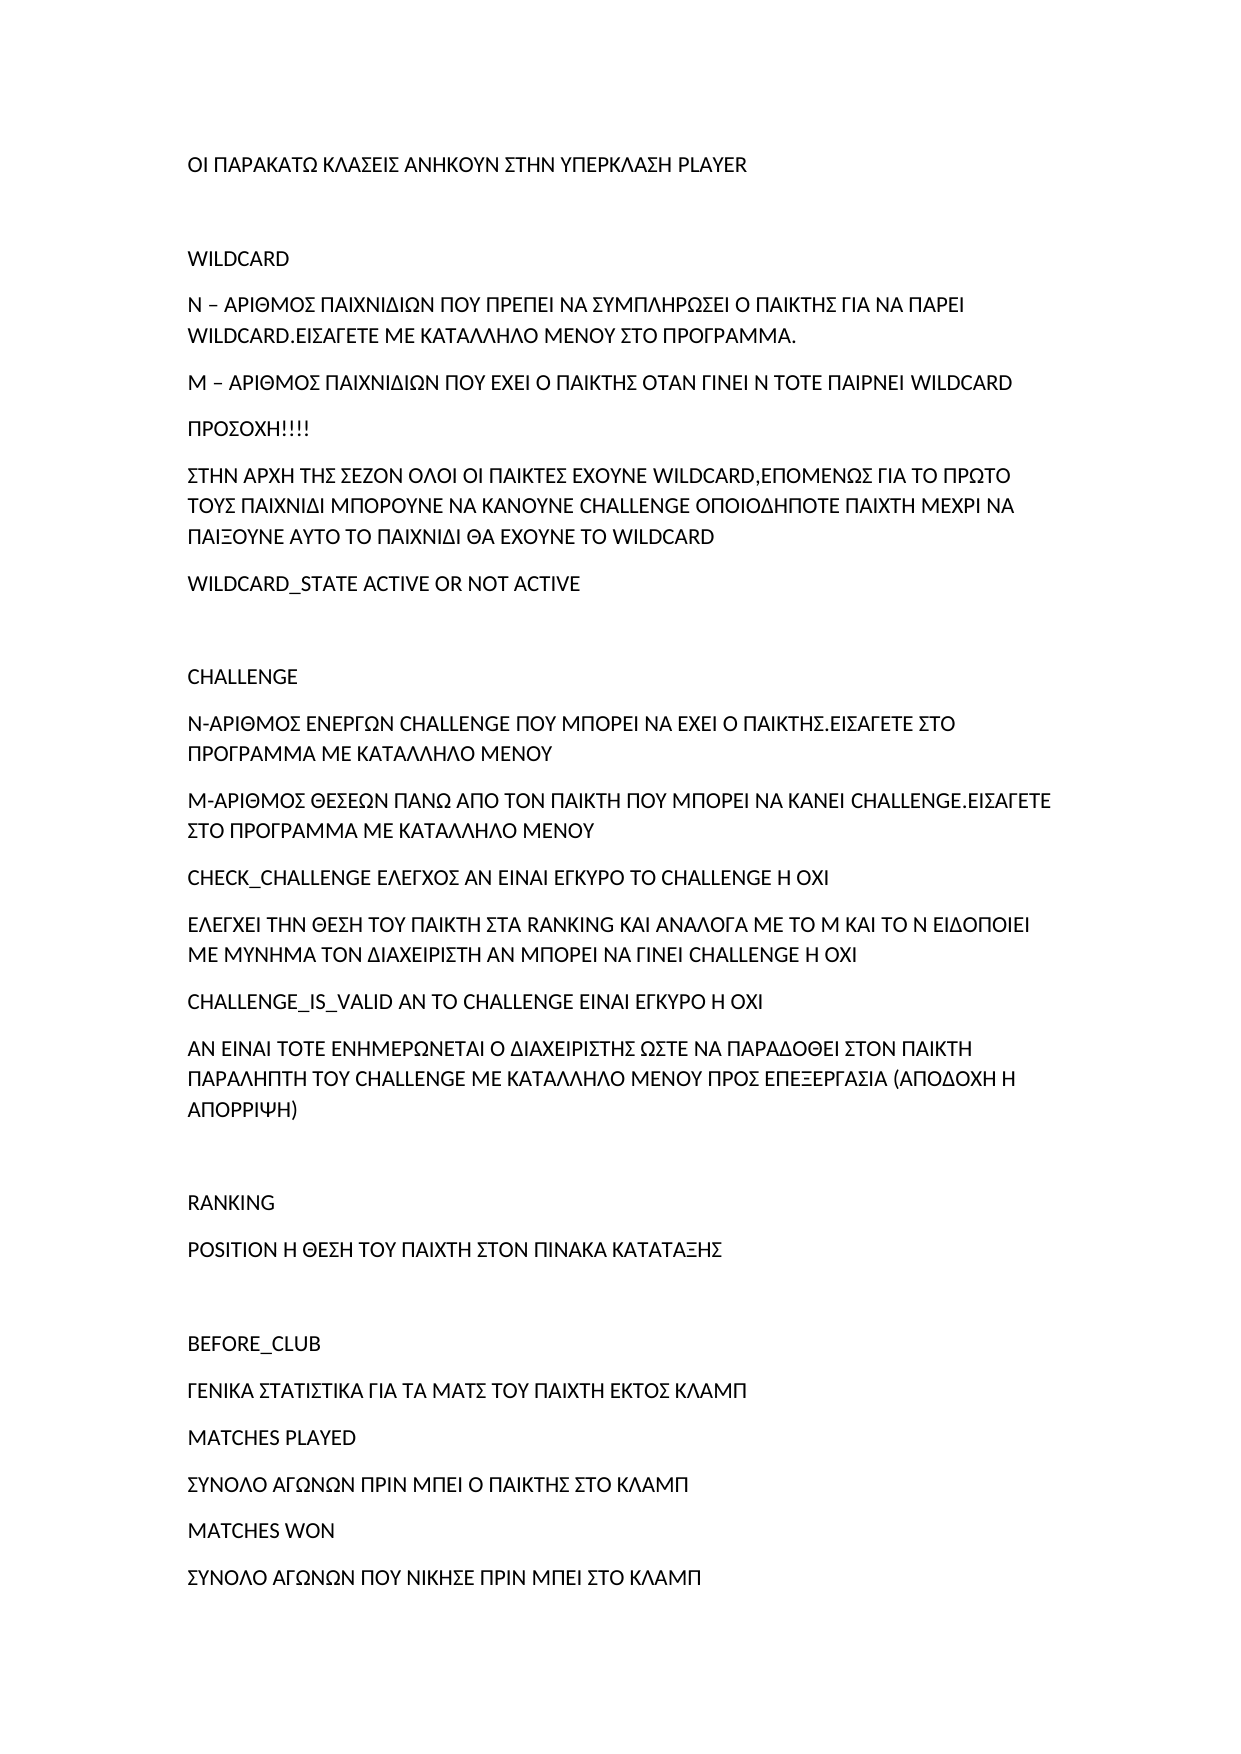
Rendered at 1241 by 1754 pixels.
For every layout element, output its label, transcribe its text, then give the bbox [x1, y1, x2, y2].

text ΓΕΝΙΚΑ ΣΤΑΤΙΣΤΙΚΑ ΓΙΑ ΤΑ ΜΑΤΣ ΤΟΥ ΠΑΙΧΤΗ ΕΚΤΟΣ ΚΛΑΜΠ [187, 1376, 1053, 1404]
text N-ΑΡΙΘΜΟΣ ΕΝΕΡΓΩΝ CHALLENGE ΠΟΥ ΜΠΟΡΕΙ ΝΑ ΕΧΕΙ Ο ΠΑΙΚΤΗΣ.ΕΙΣΑΓΕΤΕ ΣΤΟ ΠΡΟΓΡΑΜΜΑ ΜΕ ΚΑΤΑΛΛΗΛΟ ΜΕΝΟΥ [187, 709, 1053, 768]
text WILDCARD [187, 244, 1053, 272]
text BEFORE_CLUB [187, 1329, 1053, 1357]
text Ν – ΑΡΙΘΜΟΣ ΠΑΙΧΝΙΔΙΩΝ ΠΟΥ ΠΡΕΠΕΙ ΝΑ ΣΥΜΠΛΗΡΩΣΕΙ Ο ΠΑΙΚΤΗΣ ΓΙΑ ΝΑ ΠΑΡΕΙ WILDCARD.ΕΙΣΑΓΕΤΕ ΜΕ ΚΑΤΑΛΛΗΛΟ ΜΕΝΟΥ ΣΤΟ ΠΡΟΓΡΑΜΜΑ. [187, 291, 1053, 349]
text CHECK_CHALLENGE ΕΛΕΓΧΟΣ ΑΝ ΕΙΝΑΙ ΕΓΚΥΡΟ ΤΟ CHALLENGE H OXI [187, 863, 1053, 892]
text ΣΥΝΟΛΟ ΑΓΩΝΩΝ ΠΡΙΝ ΜΠΕΙ Ο ΠΑΙΚΤΗΣ ΣΤΟ ΚΛΑΜΠ [187, 1470, 1053, 1498]
text ΠΡΟΣΟΧΗ!!!! [187, 414, 1053, 443]
text RANKING [187, 1188, 1053, 1217]
text WILDCARD_STATE ACTIVE OR NOT ACTIVE [187, 569, 1053, 597]
text ΟΙ ΠΑΡΑΚΑΤΩ ΚΛΑΣΕΙΣ ΑΝΗΚΟΥΝ ΣΤΗΝ ΥΠΕΡΚΛΑΣΗ PLAYER [187, 150, 1053, 178]
text MATCHES PLAYED [187, 1423, 1053, 1451]
text CHALLENGE_IS_VALID ΑΝ ΤΟ CHALLENGE ΕΙΝΑΙ ΕΓΚΥΡΟ H OXI [187, 987, 1053, 1016]
text M – ΑΡΙΘΜΟΣ ΠΑΙΧΝΙΔΙΩΝ ΠΟΥ ΕΧΕΙ Ο ΠΑΙΚΤΗΣ ΟΤΑΝ ΓΙΝΕΙ Ν ΤΟΤΕ ΠΑΙΡΝΕΙ WILDCARD [187, 368, 1053, 396]
text M-ΑΡΙΘΜΟΣ ΘΕΣΕΩΝ ΠΑΝΩ ΑΠΟ ΤΟΝ ΠΑΙΚΤΗ ΠΟΥ ΜΠΟΡΕΙ ΝΑ ΚΑΝΕΙ CHALLENGE.ΕΙΣΑΓΕΤΕ ΣΤΟ ΠΡΟΓΡΑΜΜΑ ΜΕ ΚΑΤΑΛΛΗΛΟ ΜΕΝΟΥ [187, 786, 1053, 845]
text MATCHES WON [187, 1517, 1053, 1545]
text ΣΤΗΝ ΑΡΧΗ ΤΗΣ ΣΕΖΟΝ ΟΛΟΙ ΟΙ ΠΑΙΚΤΕΣ ΕΧΟΥΝΕ WILDCARD,ΕΠΟΜΕΝΩΣ ΓΙΑ ΤΟ ΠΡΩΤΟ ΤΟΥΣ ΠΑΙΧΝΙΔΙ ΜΠΟΡΟΥΝΕ ΝΑ ΚΑΝΟΥΝΕ CHALLENGE ΟΠΟΙΟΔΗΠΟΤΕ ΠΑΙΧΤΗ ΜΕΧΡΙ ΝΑ ΠΑΙΞΟΥΝΕ ΑΥΤΟ ΤΟ ΠΑΙΧΝΙΔΙ ΘΑ ΕΧΟΥΝΕ ΤΟ WILDCARD [187, 461, 1053, 550]
text AN EINAI TOTE ΕΝΗΜΕΡΩΝΕΤΑΙ Ο ΔΙΑΧΕΙΡΙΣΤΗΣ ΩΣΤΕ ΝΑ ΠΑΡΑΔΟΘΕΙ ΣΤΟΝ ΠΑΙΚΤΗ ΠΑΡΑΛΗΠΤΗ ΤΟΥ CHALLENGE ΜΕ ΚΑΤΑΛΛΗΛΟ ΜΕΝΟΥ ΠΡΟΣ ΕΠΕΞΕΡΓΑΣΙΑ (ΑΠΟΔΟΧΗ Η ΑΠΟΡΡΙΨΗ) [187, 1034, 1053, 1123]
text ΕΛΕΓΧΕΙ ΤΗΝ ΘΕΣΗ ΤΟΥ ΠΑΙΚΤΗ ΣΤΑ RANKING ΚΑΙ ΑΝΑΛΟΓΑ ΜΕ ΤΟ Μ ΚΑΙ ΤΟ Ν ΕΙΔΟΠΟΙΕΙ ΜΕ ΜΥΝΗΜΑ ΤΟΝ ΔΙΑΧΕΙΡΙΣΤΗ ΑΝ ΜΠΟΡΕΙ ΝΑ ΓΙΝΕΙ CHALLENGE Η ΟΧΙ [187, 910, 1053, 969]
text POSITION Η ΘΕΣΗ ΤΟΥ ΠΑΙΧΤΗ ΣΤΟΝ ΠΙΝΑΚΑ ΚΑΤΑΤΑΞΗΣ [187, 1235, 1053, 1263]
text CHALLENGE [187, 662, 1053, 691]
text ΣΥΝΟΛΟ ΑΓΩΝΩΝ ΠΟΥ ΝΙΚΗΣΕ ΠΡΙΝ ΜΠΕΙ ΣΤΟ ΚΛΑΜΠ [187, 1563, 1053, 1592]
